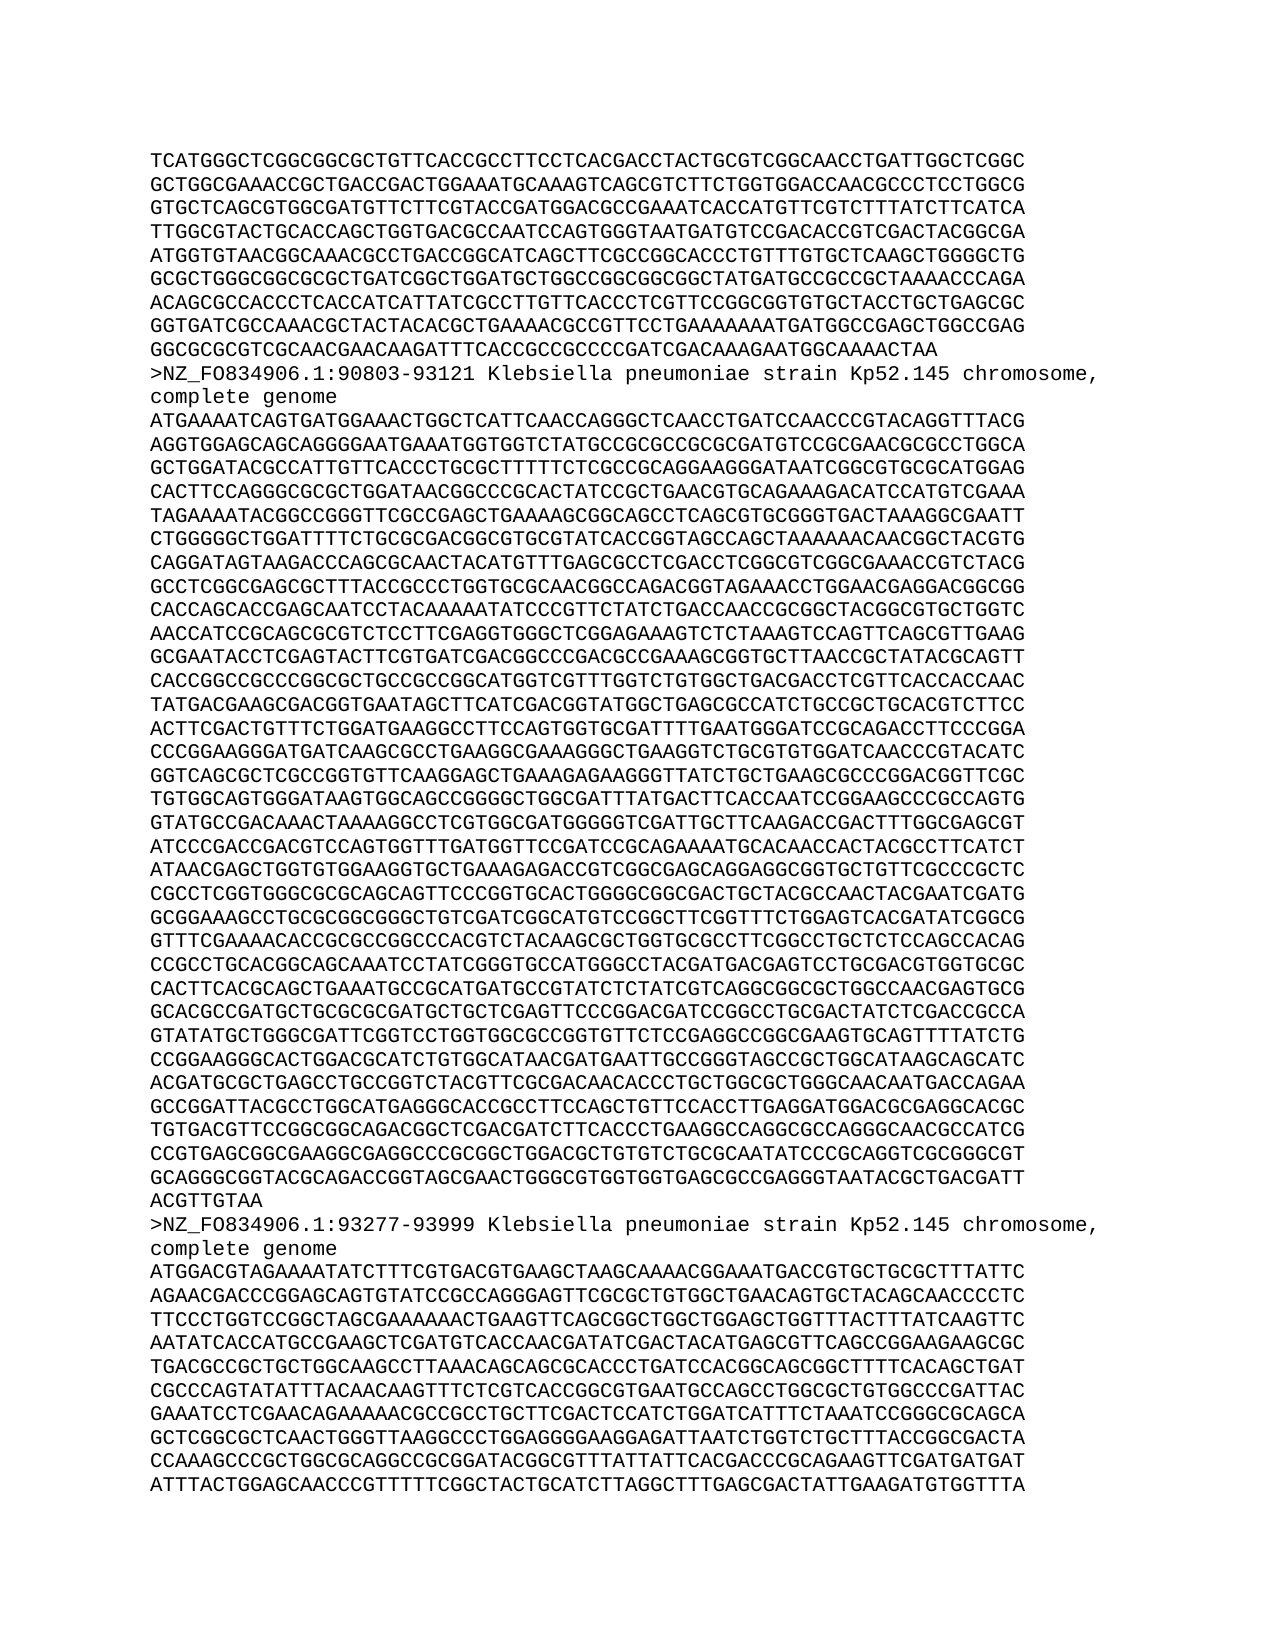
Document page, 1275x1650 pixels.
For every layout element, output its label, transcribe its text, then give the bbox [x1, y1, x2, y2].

text GCGCTGGGCGGCGCGCTGATCGGCTGGATGCTGGCCGGCGGCGGCTATGATGCCGCCGCTAAAACCCAGA [150, 268, 1125, 292]
text TCATGGGCTCGGCGGCGCTGTTCACCGCCTTCCTCACGACCTACTGCGTCGGCAACCTGATTGGCTCGGC [150, 150, 1125, 174]
text ACGTTGTAA [150, 1190, 1125, 1214]
text TGTGGCAGTGGGATAAGTGGCAGCCGGGGCTGGCGATTTATGACTTCACCAATCCGGAAGCCCGCCAGTG [150, 788, 1125, 812]
text AGAACGACCCGGAGCAGTGTATCCGCCAGGGAGTTCGCGCTGTGGCTGAACAGTGCTACAGCAACCCCTC [150, 1285, 1125, 1309]
text TGACGCCGCTGCTGGCAAGCCTTAAACAGCAGCGCACCCTGATCCACGGCAGCGGCTTTTCACAGCTGAT [150, 1356, 1125, 1379]
text TAGAAAATACGGCCGGGTTCGCCGAGCTGAAAAGCGGCAGCCTCAGCGTGCGGGTGACTAAAGGCGAATT [150, 505, 1125, 528]
text CGCCTCGGTGGGCGCGCAGCAGTTCCCGGTGCACTGGGGCGGCGACTGCTACGCCAACTACGAATCGATG [150, 883, 1125, 907]
text CCGTGAGCGGCGAAGGCGAGGCCCGCGGCTGGACGCTGTGTCTGCGCAATATCCCGCAGGTCGCGGGCGT [150, 1143, 1125, 1167]
text ACGATGCGCTGAGCCTGCCGGTCTACGTTCGCGACAACACCCTGCTGGCGCTGGGCAACAATGACCAGAA [150, 1072, 1125, 1096]
text GCCGGATTACGCCTGGCATGAGGGCACCGCCTTCCAGCTGTTCCACCTTGAGGATGGACGCGAGGCACGC [150, 1096, 1125, 1119]
text GCAGGGCGGTACGCAGACCGGTAGCGAACTGGGCGTGGTGGTGAGCGCCGAGGGTAATACGCTGACGATT [150, 1167, 1125, 1190]
text CACCGGCCGCCCGGCGCTGCCGCCGGCATGGTCGTTTGGTCTGTGGCTGACGACCTCGTTCACCACCAAC [150, 670, 1125, 694]
text GGTGATCGCCAAACGCTACTACACGCTGAAAACGCCGTTCCTGAAAAAAATGATGGCCGAGCTGGCCGAG [150, 316, 1125, 339]
text GTATGCCGACAAACTAAAAGGCCTCGTGGCGATGGGGGTCGATTGCTTCAAGACCGACTTTGGCGAGCGT [150, 812, 1125, 836]
text GTTTCGAAAACACCGCGCCGGCCCACGTCTACAAGCGCTGGTGCGCCTTCGGCCTGCTCTCCAGCCACAG [150, 930, 1125, 954]
text TTCCCTGGTCCGGCTAGCGAAAAAACTGAAGTTCAGCGGCTGGCTGGAGCTGGTTTACTTTATCAAGTTC [150, 1309, 1125, 1332]
text TATGACGAAGCGACGGTGAATAGCTTCATCGACGGTATGGCTGAGCGCCATCTGCCGCTGCACGTCTTCC [150, 694, 1125, 717]
text TTGGCGTACTGCACCAGCTGGTGACGCCAATCCAGTGGGTAATGATGTCCGACACCGTCGACTACGGCGA [150, 221, 1125, 244]
text ACAGCGCCACCCTCACCATCATTATCGCCTTGTTCACCCTCGTTCCGGCGGTGTGCTACCTGCTGAGCGC [150, 292, 1125, 316]
text GTATATGCTGGGCGATTCGGTCCTGGTGGCGCCGGTGTTCTCCGAGGCCGGCGAAGTGCAGTTTTATCTG [150, 1025, 1125, 1048]
text CGCCCAGTATATTTACAACAAGTTTCTCGTCACCGGCGTGAATGCCAGCCTGGCGCTGTGGCCCGATTAC [150, 1379, 1125, 1403]
text AACCATCCGCAGCGCGTCTCCTTCGAGGTGGGCTCGGAGAAAGTCTCTAAAGTCCAGTTCAGCGTTGAAG [150, 623, 1125, 647]
text CAGGATAGTAAGACCCAGCGCAACTACATGTTTGAGCGCCTCGACCTCGGCGTCGGCGAAACCGTCTACG [150, 552, 1125, 576]
text GCGGAAAGCCTGCGCGGCGGGCTGTCGATCGGCATGTCCGGCTTCGGTTTCTGGAGTCACGATATCGGCG [150, 907, 1125, 930]
text AGGTGGAGCAGCAGGGGAATGAAATGGTGGTCTATGCCGCGCCGCGCGATGTCCGCGAACGCGCCTGGCA [150, 434, 1125, 457]
text GCTGGCGAAACCGCTGACCGACTGGAAATGCAAAGTCAGCGTCTTCTGGTGGACCAACGCCCTCCTGGCG [150, 174, 1125, 197]
text CCGGAAGGGCACTGGACGCATCTGTGGCATAACGATGAATTGCCGGGTAGCCGCTGGCATAAGCAGCATC [150, 1048, 1125, 1072]
text CACTTCACGCAGCTGAAATGCCGCATGATGCCGTATCTCTATCGTCAGGCGGCGCTGGCCAACGAGTGCG [150, 978, 1125, 1001]
text GAAATCCTCGAACAGAAAAACGCCGCCTGCTTCGACTCCATCTGGATCATTTCTAAATCCGGGCGCAGCA [150, 1403, 1125, 1427]
text >NZ_FO834906.1:90803-93121 Klebsiella pneumoniae strain Kp52.145 chromosome, complete genome [150, 363, 1125, 410]
text CCAAAGCCCGCTGGCGCAGGCCGCGGATACGGCGTTTATTATTCACGACCCGCAGAAGTTCGATGATGAT [150, 1451, 1125, 1474]
text ATCCCGACCGACGTCCAGTGGTTTGATGGTTCCGATCCGCAGAAAATGCACAACCACTACGCCTTCATCT [150, 836, 1125, 859]
text TGTGACGTTCCGGCGGCAGACGGCTCGACGATCTTCACCCTGAAGGCCAGGCGCCAGGGCAACGCCATCG [150, 1119, 1125, 1143]
text CCGCCTGCACGGCAGCAAATCCTATCGGGTGCCATGGGCCTACGATGACGAGTCCTGCGACGTGGTGCGC [150, 954, 1125, 978]
text GCCTCGGCGAGCGCTTTACCGCCCTGGTGCGCAACGGCCAGACGGTAGAAACCTGGAACGAGGACGGCGG [150, 576, 1125, 599]
text GCTGGATACGCCATTGTTCACCCTGCGCTTTTTCTCGCCGCAGGAAGGGATAATCGGCGTGCGCATGGAG [150, 457, 1125, 481]
text ACTTCGACTGTTTCTGGATGAAGGCCTTCCAGTGGTGCGATTTTGAATGGGATCCGCAGACCTTCCCGGA [150, 717, 1125, 741]
text GCACGCCGATGCTGCGCGCGATGCTGCTCGAGTTCCCGGACGATCCGGCCTGCGACTATCTCGACCGCCA [150, 1001, 1125, 1025]
text ATTTACTGGAGCAACCCGTTTTTCGGCTACTGCATCTTAGGCTTTGAGCGACTATTGAAGATGTGGTTTA [150, 1474, 1125, 1498]
text ATGGTGTAACGGCAAACGCCTGACCGGCATCAGCTTCGCCGGCACCCTGTTTGTGCTCAAGCTGGGGCTG [150, 244, 1125, 268]
text GCGAATACCTCGAGTACTTCGTGATCGACGGCCCGACGCCGAAAGCGGTGCTTAACCGCTATACGCAGTT [150, 647, 1125, 670]
text GTGCTCAGCGTGGCGATGTTCTTCGTACCGATGGACGCCGAAATCACCATGTTCGTCTTTATCTTCATCA [150, 197, 1125, 221]
text GGTCAGCGCTCGCCGGTGTTCAAGGAGCTGAAAGAGAAGGGTTATCTGCTGAAGCGCCCGGACGGTTCGC [150, 765, 1125, 788]
text ATAACGAGCTGGTGTGGAAGGTGCTGAAAGAGACCGTCGGCGAGCAGGAGGCGGTGCTGTTCGCCCGCTC [150, 859, 1125, 883]
text CCCGGAAGGGATGATCAAGCGCCTGAAGGCGAAAGGGCTGAAGGTCTGCGTGTGGATCAACCCGTACATC [150, 741, 1125, 765]
text CACCAGCACCGAGCAATCCTACAAAAATATCCCGTTCTATCTGACCAACCGCGGCTACGGCGTGCTGGTC [150, 599, 1125, 623]
text AATATCACCATGCCGAAGCTCGATGTCACCAACGATATCGACTACATGAGCGTTCAGCCGGAAGAAGCGC [150, 1332, 1125, 1356]
text GCTCGGCGCTCAACTGGGTTAAGGCCCTGGAGGGGAAGGAGATTAATCTGGTCTGCTTTACCGGCGACTA [150, 1427, 1125, 1451]
text CACTTCCAGGGCGCGCTGGATAACGGCCCGCACTATCCGCTGAACGTGCAGAAAGACATCCATGTCGAAA [150, 481, 1125, 505]
text ATGAAAATCAGTGATGGAAACTGGCTCATTCAACCAGGGCTCAACCTGATCCAACCCGTACAGGTTTACG [150, 410, 1125, 434]
text GGCGCGCGTCGCAACGAACAAGATTTCACCGCCGCCCCGATCGACAAAGAATGGCAAAACTAA [150, 339, 1125, 363]
text ATGGACGTAGAAAATATCTTTCGTGACGTGAAGCTAAGCAAAACGGAAATGACCGTGCTGCGCTTTATTC [150, 1261, 1125, 1285]
text CTGGGGGCTGGATTTTCTGCGCGACGGCGTGCGTATCACCGGTAGCCAGCTAAAAAACAACGGCTACGTG [150, 528, 1125, 552]
text >NZ_FO834906.1:93277-93999 Klebsiella pneumoniae strain Kp52.145 chromosome, complete genome [150, 1214, 1125, 1261]
